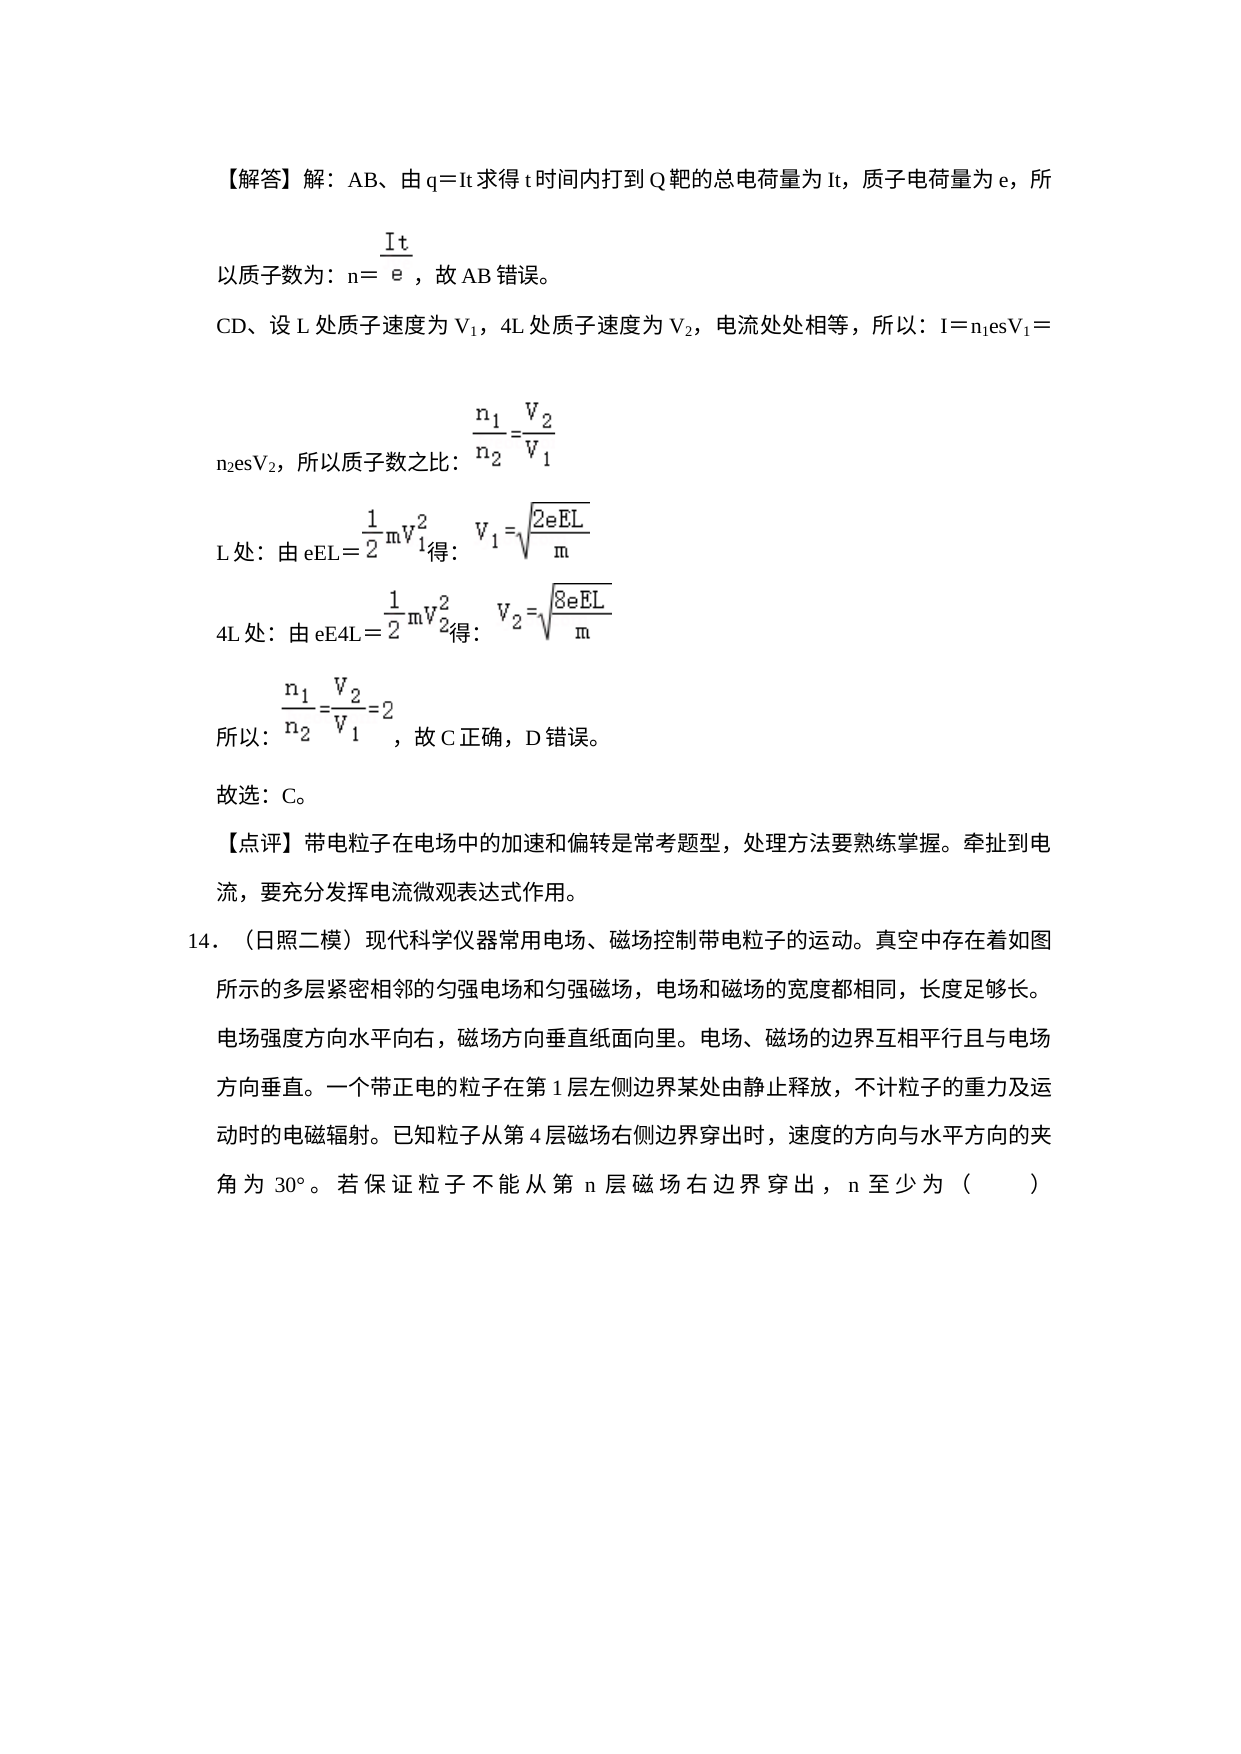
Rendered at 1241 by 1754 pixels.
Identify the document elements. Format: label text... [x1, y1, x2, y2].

picture [380, 228, 413, 284]
picture [472, 398, 556, 471]
text 14．（日照二模）现代科学仪器常用电场、磁场控制带电粒子的运动。真空中存在着如图所示的多层紧密相邻的匀强电场和匀强磁场，电场和磁场的宽度都相同，长度足够长。电场强度方向水平向右，磁场方向垂直纸面向里。电场、磁场的边界互相平行且与电场方向垂直。一个带正电的粒子在第1层左侧边界某处由静止释放，不计粒子的重力及运动时的电磁辐射。已知粒子从第4层磁场右侧边界穿出时，速度的方向与水平方向的夹角为30°。若保证粒子不能从第n层磁场右边界穿出，n至少为（ ） [187, 923, 1053, 1199]
picture [383, 586, 450, 642]
picture [362, 506, 428, 561]
text 故选：C。 [216, 777, 1053, 810]
picture [281, 673, 393, 746]
picture [471, 502, 590, 561]
text CD、设L处质子速度为V1，4L处质子速度为V2，电流处处相等，所以：I＝n1esV1＝n2esV2，所以质子数之比： [216, 308, 1053, 487]
text 【解答】解：AB、由q＝It求得t时间内打到Q靶的总电荷量为It，质子电荷量为e，所以质子数为：n＝，故AB错误。 [216, 162, 1053, 292]
text 所以：，故C正确，D错误。 [216, 664, 1053, 762]
text L处：由eEL＝得： [216, 502, 1053, 567]
text 【点评】带电粒子在电场中的加速和偏转是常考题型，处理方法要熟练掌握。牵扯到电流，要充分发挥电流微观表达式作用。 [216, 826, 1053, 907]
text 4L处：由eE4L＝得： [216, 583, 1053, 648]
picture [493, 583, 612, 642]
